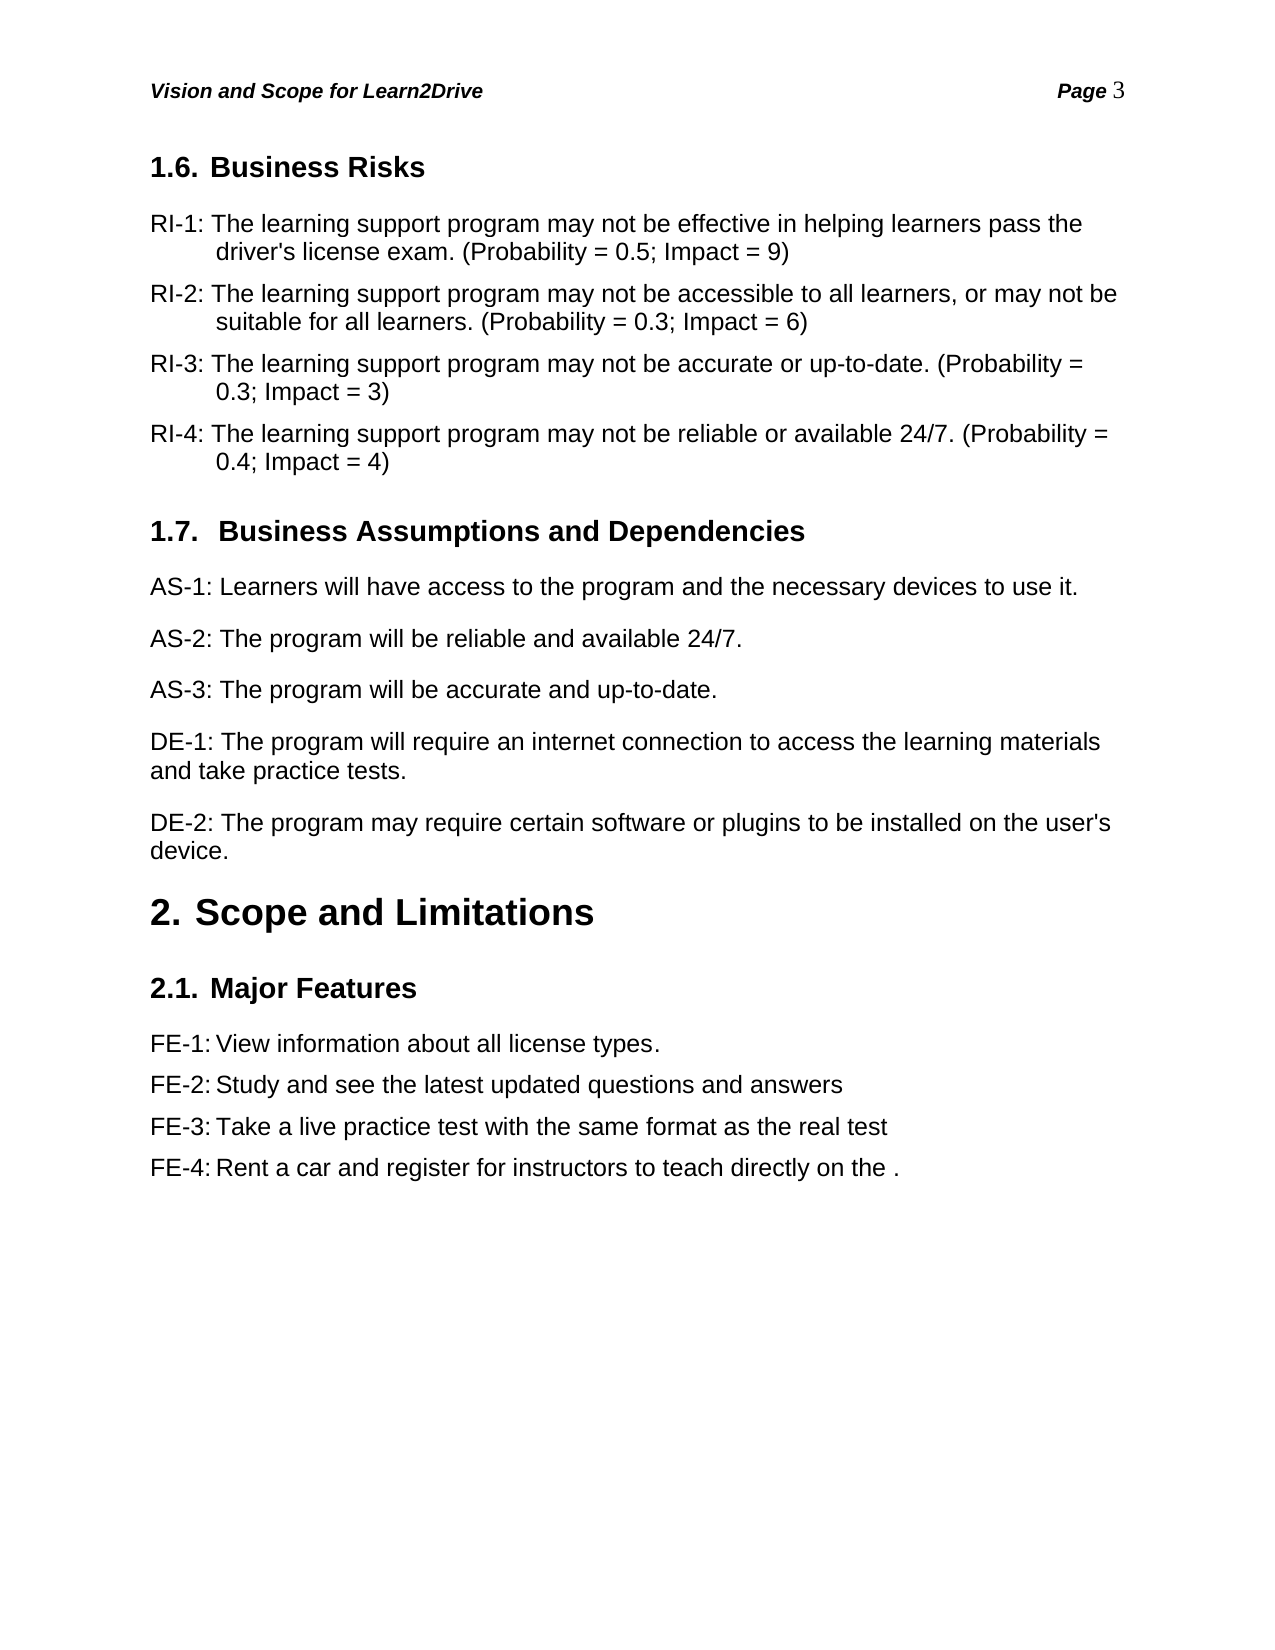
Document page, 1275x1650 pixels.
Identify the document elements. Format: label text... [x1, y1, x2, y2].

text AS-3: The program will be accurate and up-to-date. [150, 675, 1125, 704]
subtitle Business Risks [150, 150, 1125, 183]
text DE-1: The program will require an internet connection to access the learning materials and take practice tests. [150, 727, 1125, 784]
text FE-1: View information about all license types. [150, 1029, 1125, 1058]
subtitle Business Assumptions and Dependencies [150, 513, 1125, 547]
text AS-2: The program will be reliable and available 24/7. [150, 624, 1125, 652]
text RI-2: The learning support program may not be accessible to all learners, or may not be suitable for all learners. (Probability = 0.3; Impact = 6) [150, 278, 1125, 336]
text DE-2: The program may require certain software or plugins to be installed on the user's device. [150, 807, 1125, 865]
subtitle Major Features [150, 971, 1125, 1004]
text FE-4: Rent a car and register for instructors to teach directly on the . [150, 1153, 1125, 1182]
subtitle Scope and Limitations [150, 890, 1125, 933]
text FE-3: Take a live practice test with the same format as the real test [150, 1112, 1125, 1140]
text RI-3: The learning support program may not be accurate or up-to-date. (Probability = 0.3; Impact = 3) [150, 348, 1125, 406]
text RI-4: The learning support program may not be reliable or available 24/7. (Probability = 0.4; Impact = 4) [150, 418, 1125, 476]
text RI-1: The learning support program may not be effective in helping learners pass the driver's license exam. (Probability = 0.5; Impact = 9) [150, 208, 1125, 266]
text FE-2: Study and see the latest updated questions and answers [150, 1070, 1125, 1099]
text AS-1: Learners will have access to the program and the necessary devices to use it. [150, 572, 1125, 601]
